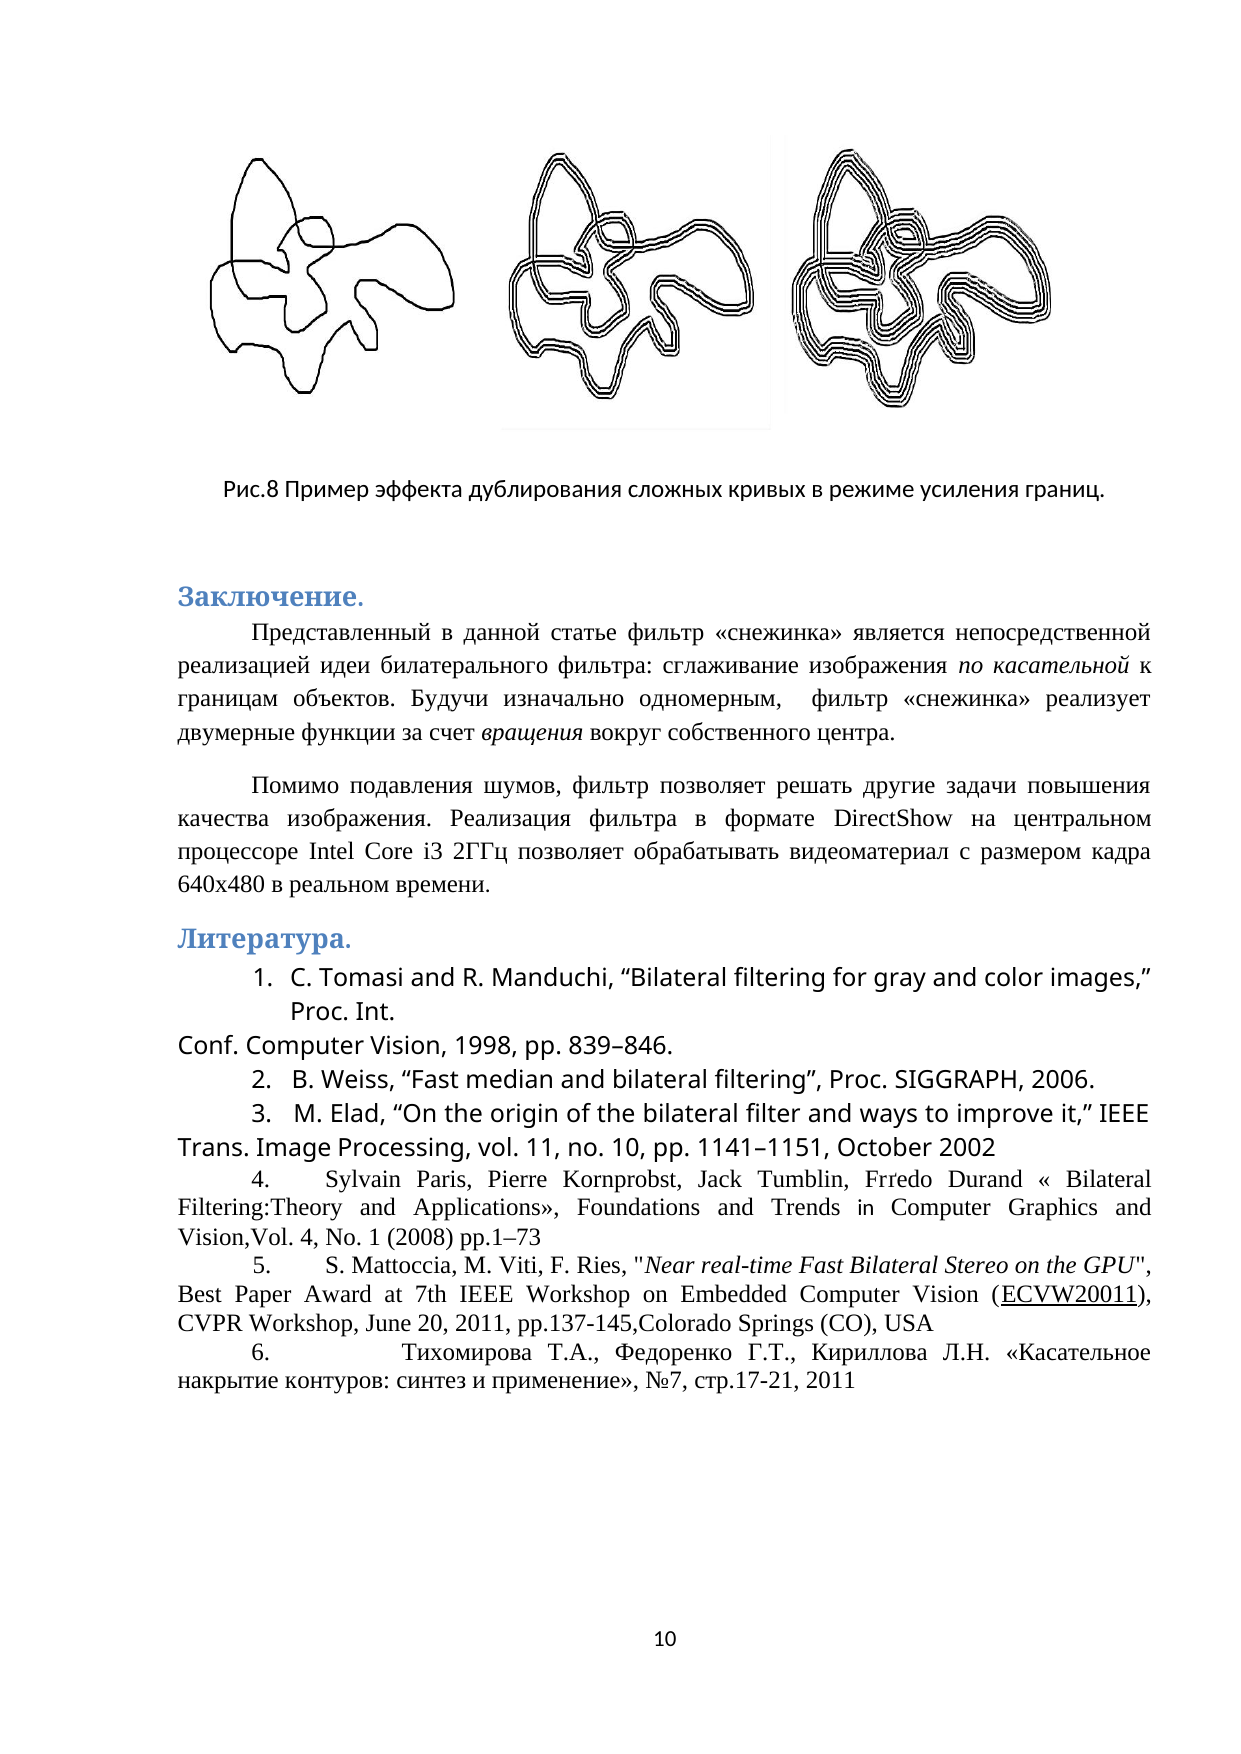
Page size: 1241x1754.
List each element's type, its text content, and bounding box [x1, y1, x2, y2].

picture [177, 118, 1057, 448]
text 2. B. Weiss, “Fast median and bilateral filtering”, Proc. SIGGRAPH, 2006. [177, 1062, 1152, 1096]
list S. Mattoccia, M. Viti, F. Ries, "Near real-time Fast Bilateral Stereo on the GPU", Best Paper Award at 7th IEEE Workshop on Embedded Computer Vision (ECVW20011), CVPR Workshop, June 20, 2011, pp.137-145,Colorado Springs (CO), USA [177, 1250, 1152, 1337]
subtitle Литература. [177, 924, 1152, 955]
list C. Tomasi and R. Manduchi, “Bilateral filtering for gray and color images,” Proc. Int. [252, 959, 1152, 1027]
text 3. M. Elad, “On the origin of the bilateral filter and ways to improve it,” IEEE Trans. Image Processing, vol. 11, no. 10, pp. 1141–1151, October 2002 [177, 1096, 1152, 1164]
text Помимо подавления шумов, фильтр позволяет решать другие задачи повышения качества изображения. Реализация фильтра в формате DirectShow на центральном процессоре Intel Сore i3 2ГГц позволяет обрабатывать видеоматериал с размером кадра 640х480 в реальном времени. [177, 770, 1152, 898]
text Представленный в данной статье фильтр «снежинка» является непосредственной реализацией идеи билатерального фильтра: сглаживание изображения по касательной к границам объектов. Будучи изначально одномерным, фильтр «снежинка» реализует двумерные функции за счет вращения вокруг собственного центра. [177, 617, 1152, 745]
list Тихомирова Т.А., Федоренко Г.Т., Кириллова Л.Н. «Касательное накрытие контуров: синтез и применение», №7, стр.17-21, 2011 [177, 1337, 1152, 1394]
list Sylvain Paris, Pierre Kornprobst, Jack Tumblin, Frґedo Durand « Bilateral Filtering:Theory and Applications», Foundations and Trends in Computer Graphics and Vision,Vol. 4, No. 1 (2008) pp.1–73 [177, 1164, 1152, 1250]
subtitle Заключение. [177, 582, 1152, 613]
text Conf. Computer Vision, 1998, pp. 839–846. [177, 1027, 1152, 1062]
text Рис.8 Пример эффекта дублирования сложных кривых в режиме усиления границ. [177, 473, 1152, 503]
